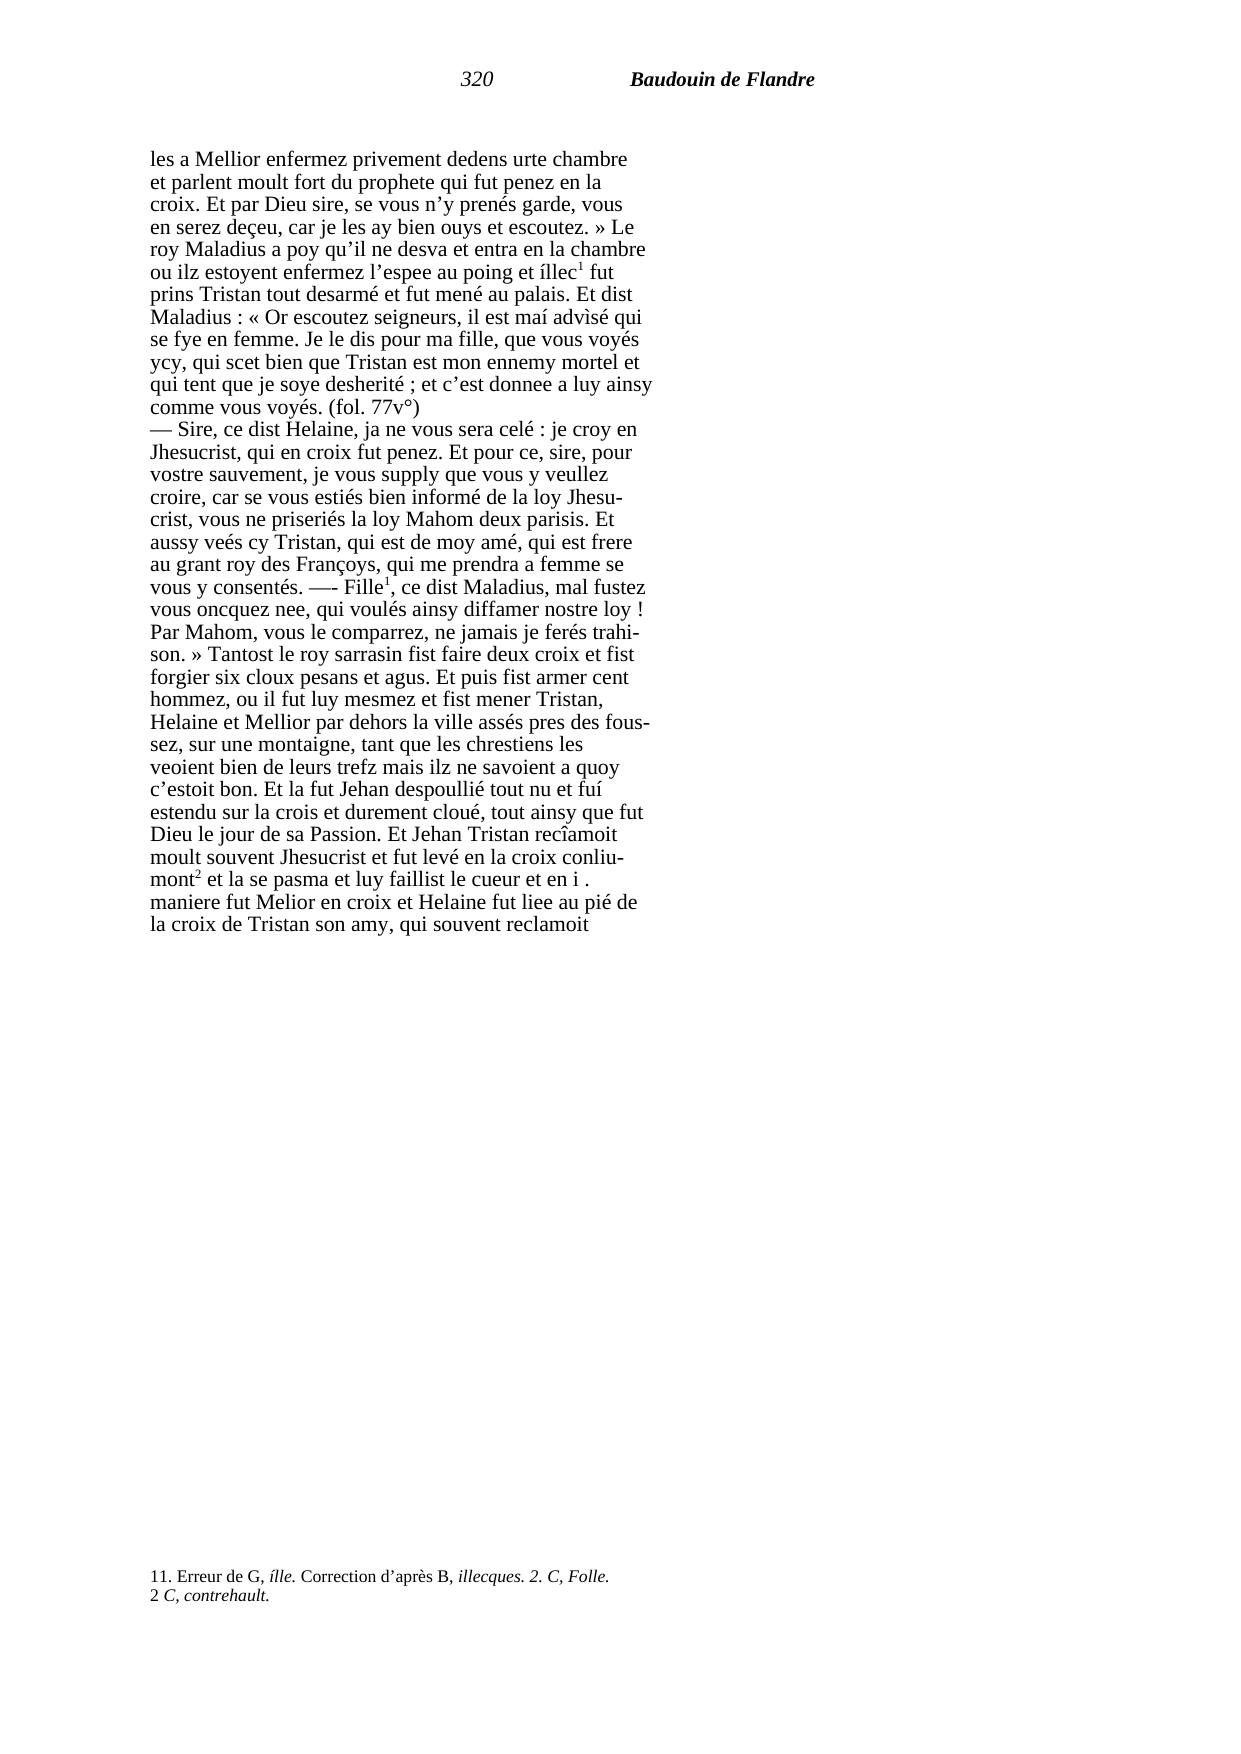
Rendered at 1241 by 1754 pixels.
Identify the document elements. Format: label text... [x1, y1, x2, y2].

text les a Mellior enfermez privement dedens urte chambre et parlent moult fort du prophete qui fut penez en la croix. Et par Dieu sire, se vous n’y prenés garde, vous en serez deçeu, car je les ay bien ouys et escoutez. » Le roy Maladius a poy qu’il ne desva et entra en la chambre ou ilz estoyent enfermez l’espee au poing et íllec1 fut prins Tristan tout desarmé et fut mené au palais. Et dist Maladius : « Or escoutez seigneurs, il est maí advìsé qui se fye en femme. Je le dis pour ma fille, que vous voyés ycy, qui scet bien que Tristan est mon ennemy mortel et qui tent que je soye desherité ; et c’est donnee a luy ainsy comme vous voyés. (fol. 77v°) [150, 149, 1090, 419]
text — Sire, ce dist Helaine, ja ne vous sera celé : je croy en Jhesucrist, qui en croix fut penez. Et pour ce, sire, pour vostre sauvement, je vous supply que vous y veullez croire, car se vous estiés bien informé de la loy Jhesu- crist, vous ne priseriés la loy Mahom deux parisis. Et aussy veés cy Tristan, qui est de moy amé, qui est frere au grant roy des Françoys, qui me prendra a femme se vous y consentés. —- Fille, ce dist Maladius, mal fustez vous oncquez nee, qui voulés ainsy diffamer nostre loy ! Par Mahom, vous le comparrez, ne jamais je ferés trahi- son. » Tantost le roy sarrasin fist faire deux croix et fist forgier six cloux pesans et agus. Et puis fist armer cent hommez, ou il fut luy mesmez et fist mener Tristan, Helaine et Mellior par dehors la ville assés pres des fous- sez, sur une montaigne, tant que les chrestiens les veoient bien de leurs trefz mais ilz ne savoient a quoy c’estoit bon. Et la fut Jehan despoullié tout nu et fuí estendu sur la crois et durement cloué, tout ainsy que fut Dieu le jour de sa Passion. Et Jehan Tristan recîamoit moult souvent Jhesucrist et fut levé en la croix conliu- mont et la se pasma et luy faillist le cueur et en i . maniere fut Melior en croix et Helaine fut liee au pié de la croix de Tristan son amy, qui souvent reclamoit [150, 419, 1090, 936]
